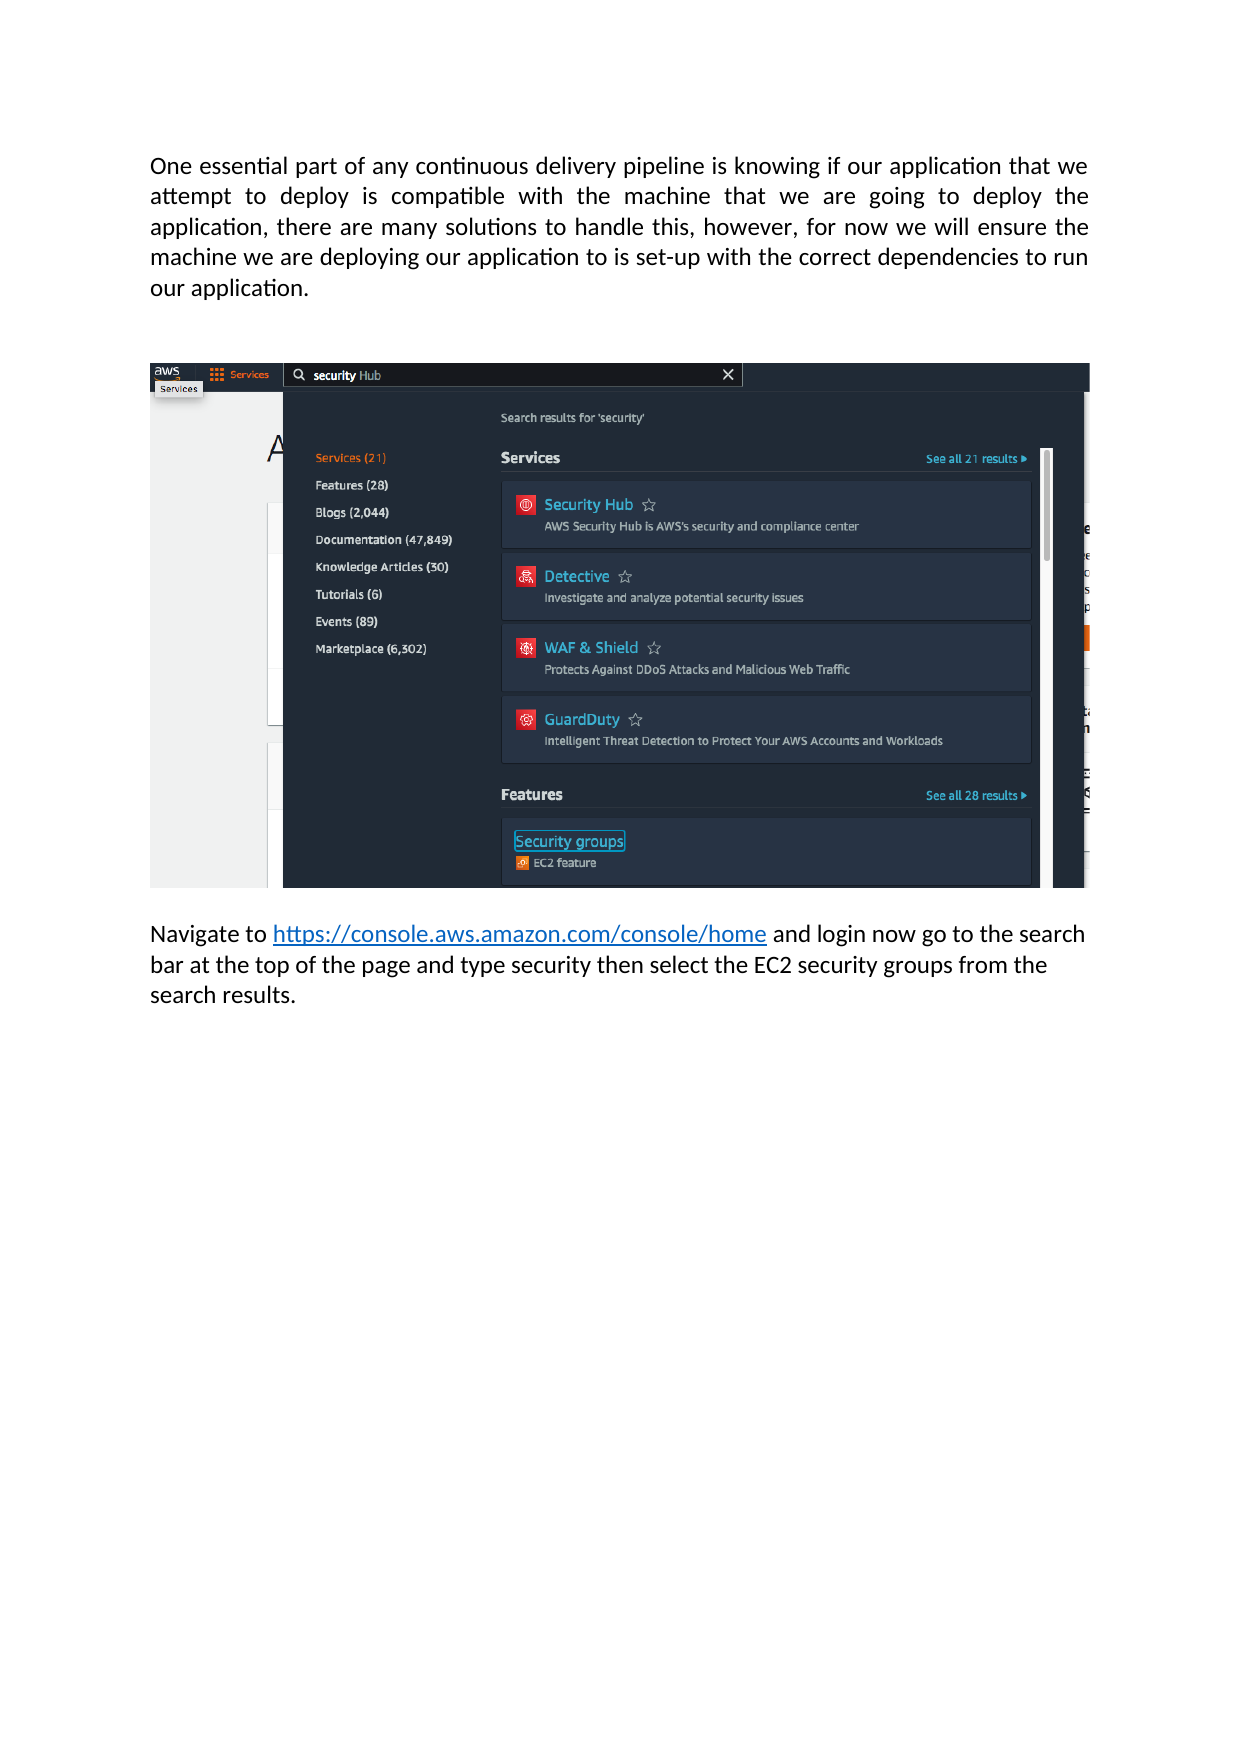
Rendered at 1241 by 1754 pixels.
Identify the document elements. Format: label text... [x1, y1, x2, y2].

text One essential part of any continuous delivery pipeline is knowing if our application that we attempt to deploy is compatible with the machine that we are going to deploy the application, there are many solutions to handle this, however, for now we will ensure the machine we are deploying our application to is set-up with the correct dependencies to run our application. [150, 150, 1090, 303]
text Navigate to https://console.aws.amazon.com/console/home and login now go to the search bar at the top of the page and type security then select the EC2 security groups from the search results. [150, 918, 1090, 1010]
picture [150, 363, 1090, 888]
